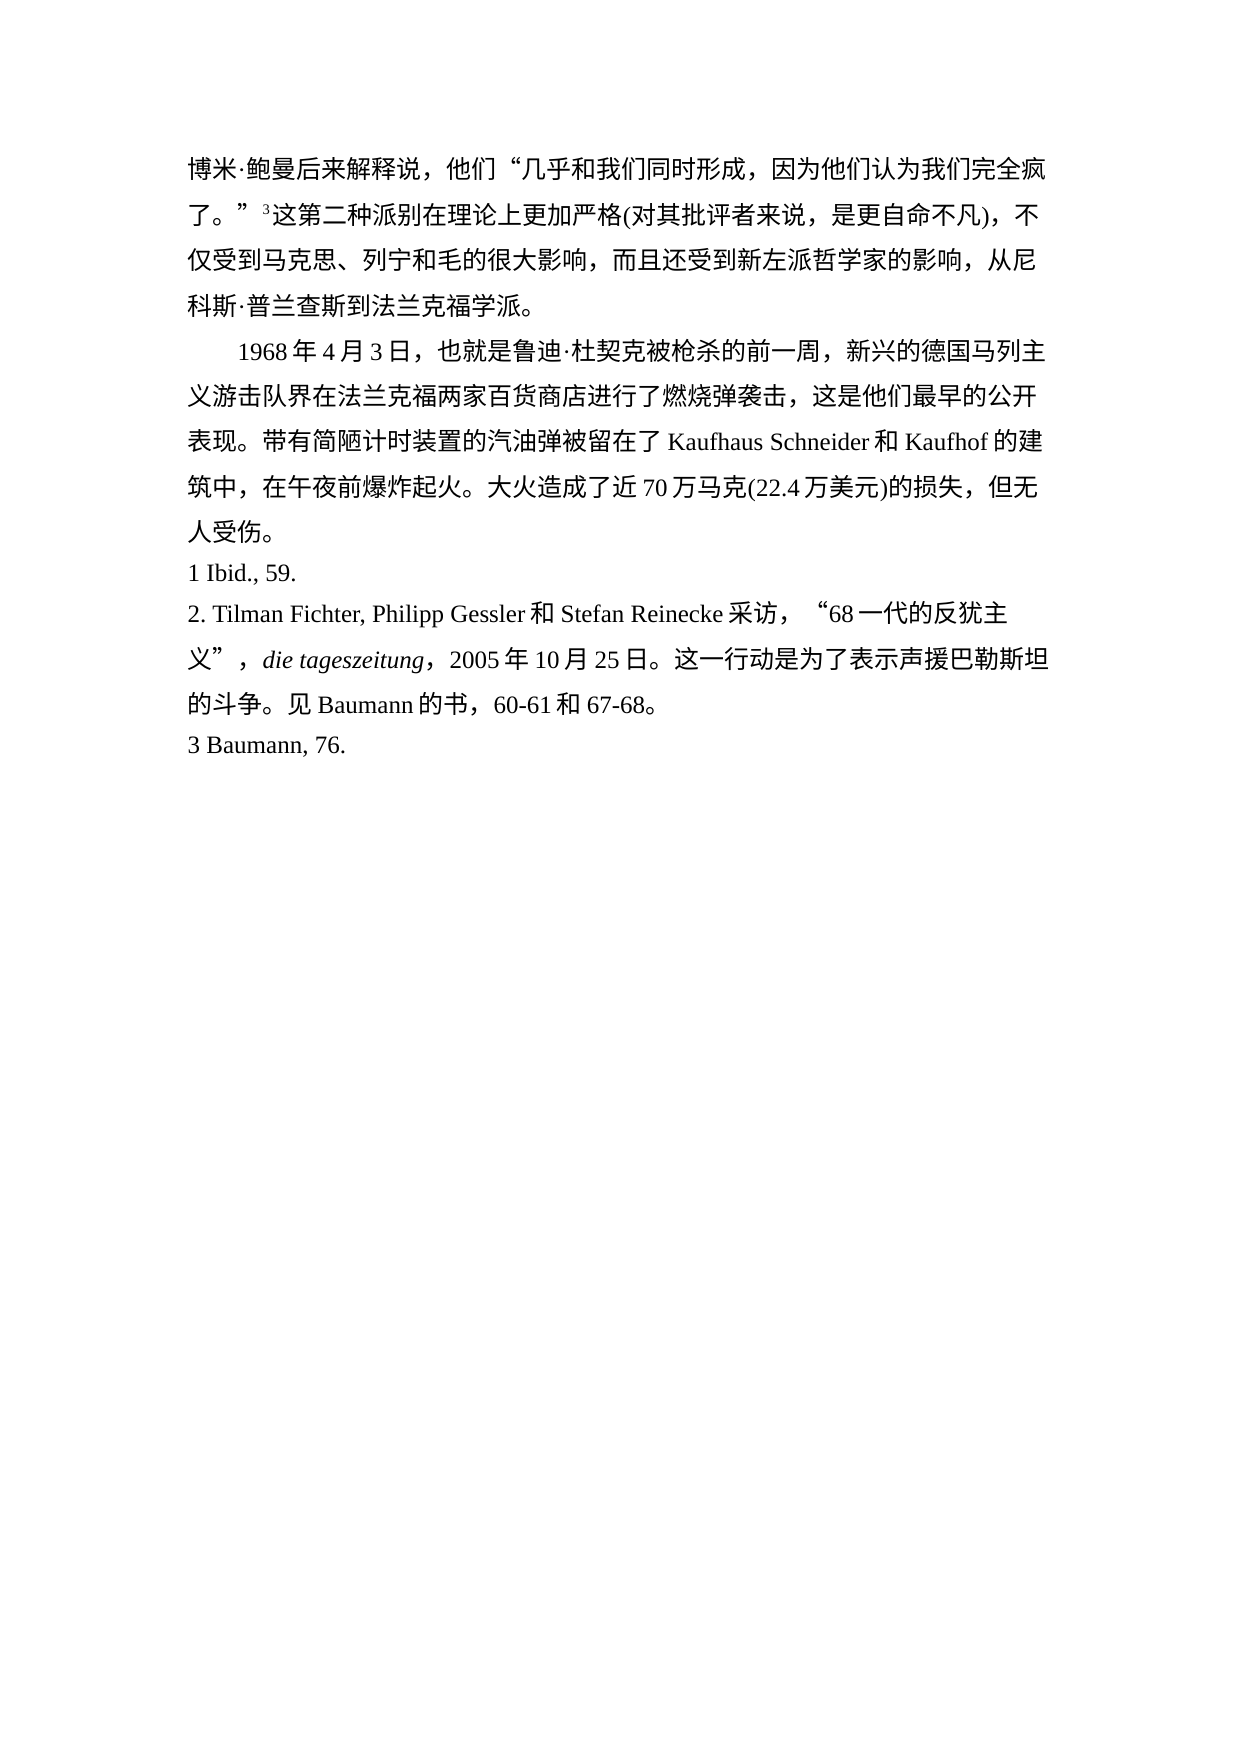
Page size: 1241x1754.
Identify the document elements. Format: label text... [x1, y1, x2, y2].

text 3 Baumann, 76. [187, 730, 1053, 758]
text 1968年4月3日，也就是鲁迪·杜契克被枪杀的前一周，新兴的德国马列主义游击队界在法兰克福两家百货商店进行了燃烧弹袭击，这是他们最早的公开表现。带有简陋计时装置的汽油弹被留在了Kaufhaus Schneider和Kaufhof的建筑中，在午夜前爆炸起火。大火造成了近70万马克(22.4万美元)的损失，但无人受伤。 [187, 331, 1053, 549]
text 2. Tilman Fichter, Philipp Gessler和Stefan Reinecke采访，“68一代的反犹主义”，die tageszeitung，2005年10月25日。这一行动是为了表示声援巴勒斯坦的斗争。见Baumann的书，60-61和67-68。 [187, 594, 1053, 721]
text 1 Ibid., 59. [187, 558, 1053, 587]
